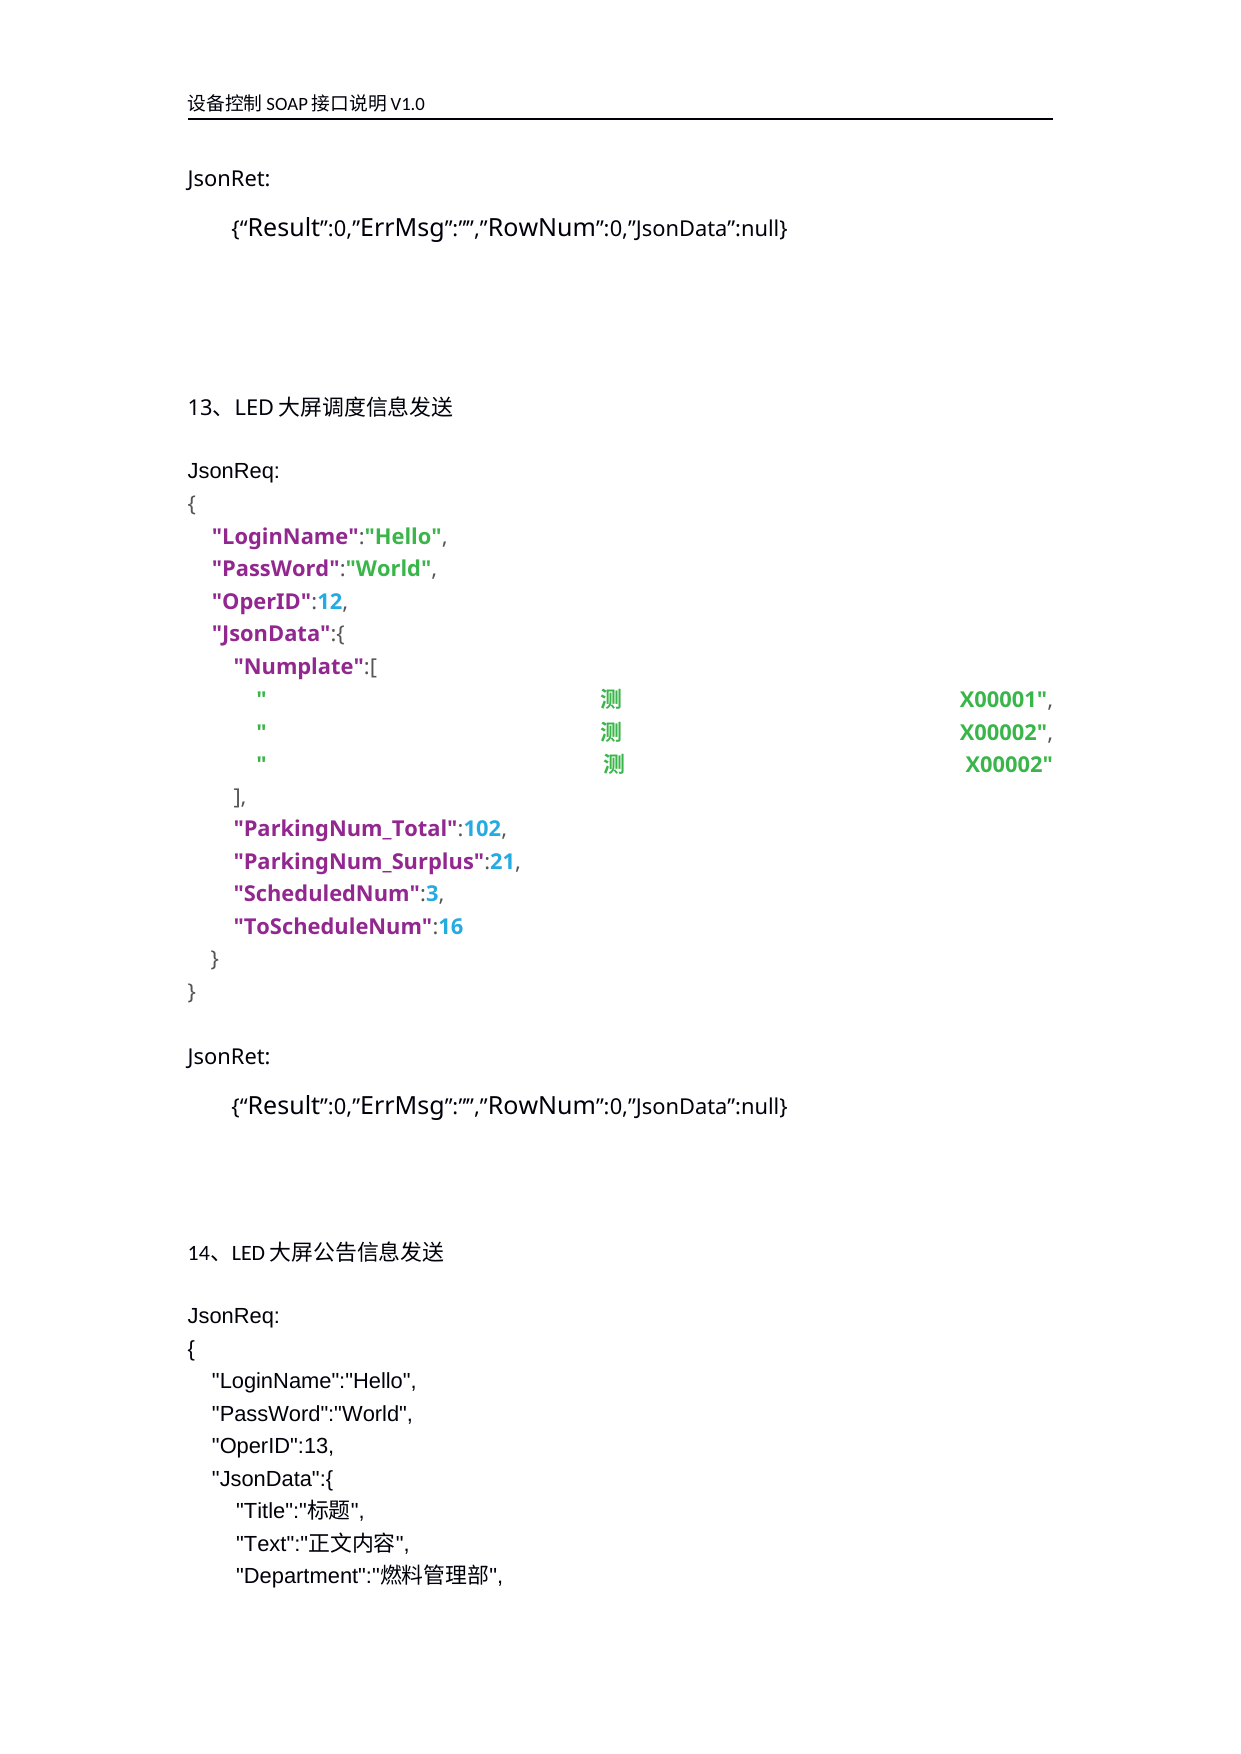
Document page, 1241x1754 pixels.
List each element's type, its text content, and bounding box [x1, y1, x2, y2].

text 13、LED大屏调度信息发送 [187, 389, 1053, 422]
text JsonRet: [187, 162, 1053, 194]
text "JsonData":{ [187, 1462, 1053, 1494]
text JsonReq: [187, 454, 1053, 487]
text "PassWord":"World", [187, 1397, 1053, 1429]
text "Title":"标题", [187, 1494, 1053, 1527]
text "OperID":13, [187, 1429, 1053, 1462]
text 14、LED大屏公告信息发送 [187, 1234, 1053, 1267]
text JsonRet: [187, 1039, 1053, 1072]
text { "LoginName":"Hello", "PassWord":"World", "OperID":12, "JsonData":{ "Numplate":[ "测X00001", "测X00002", "测X00002" ], "ParkingNum_Total":102, "ParkingNum_Surplus":21, "ScheduledNum":3, "ToScheduleNum":16 } } [187, 487, 1053, 1007]
text {“Result”:0,”ErrMsg”:””,”RowNum”:0,”JsonData”:null} [187, 194, 1053, 259]
text {“Result”:0,”ErrMsg”:””,”RowNum”:0,”JsonData”:null} [187, 1072, 1053, 1137]
text "Text":"正文内容", [187, 1527, 1053, 1559]
text "Department":"燃料管理部", [187, 1559, 1053, 1592]
text "LoginName":"Hello", [187, 1364, 1053, 1397]
text { [187, 1332, 1053, 1364]
text JsonReq: [187, 1299, 1053, 1332]
